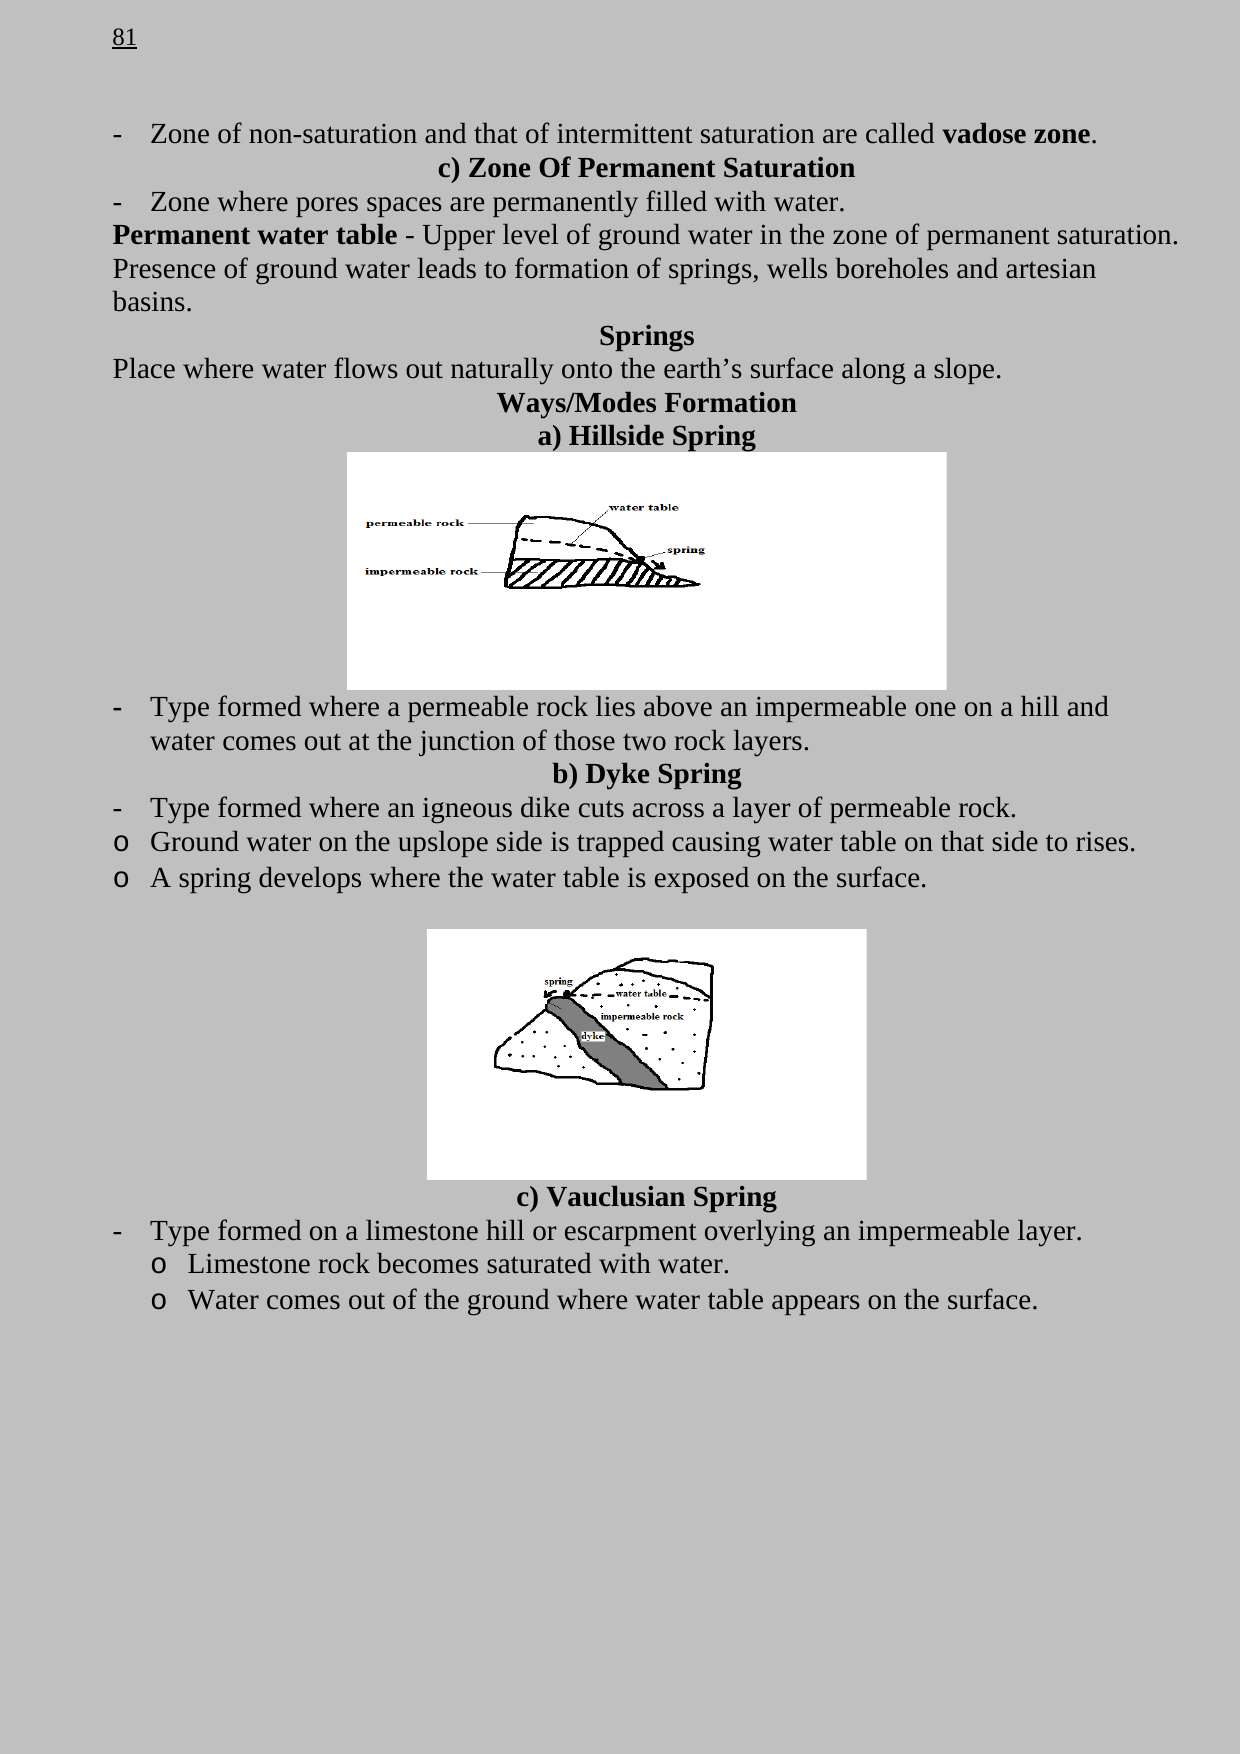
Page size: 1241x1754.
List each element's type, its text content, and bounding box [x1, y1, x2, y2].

list Type formed where an igneous dike cuts across a layer of permeable rock. [112, 790, 1181, 824]
list A spring develops where the water table is exposed on the surface. [112, 860, 1181, 896]
text c) Vauclusian Spring [112, 1179, 1181, 1213]
text b) Dyke Spring [112, 757, 1181, 790]
text Presence of ground water leads to formation of springs, wells boreholes and artesian basins. [112, 251, 1181, 318]
list Limestone rock becomes saturated with water. [150, 1246, 1181, 1282]
list Zone where pores spaces are permanently filled with water. [112, 184, 1181, 217]
text c) Zone Of Permanent Saturation [112, 150, 1181, 184]
list Type formed where a permeable rock lies above an impermeable one on a hill and water comes out at the junction of those two rock layers. [112, 689, 1181, 757]
list Zone of non-saturation and that of intermittent saturation are called vadose zone. [112, 117, 1181, 150]
text Ways/Modes Formation [112, 385, 1181, 418]
list Water comes out of the ground where water table appears on the surface. [150, 1282, 1181, 1318]
list Ground water on the upslope side is trapped causing water table on that side to rises. [112, 824, 1181, 860]
text Place where water flows out naturally onto the earth’s surface along a slope. [112, 351, 1181, 385]
list Type formed on a limestone hill or escarpment overlying an impermeable layer. [112, 1213, 1181, 1246]
text Springs [112, 318, 1181, 351]
text a) Hillside Spring [112, 418, 1181, 452]
text Permanent water table - Upper level of ground water in the zone of permanent saturation. [112, 217, 1181, 251]
